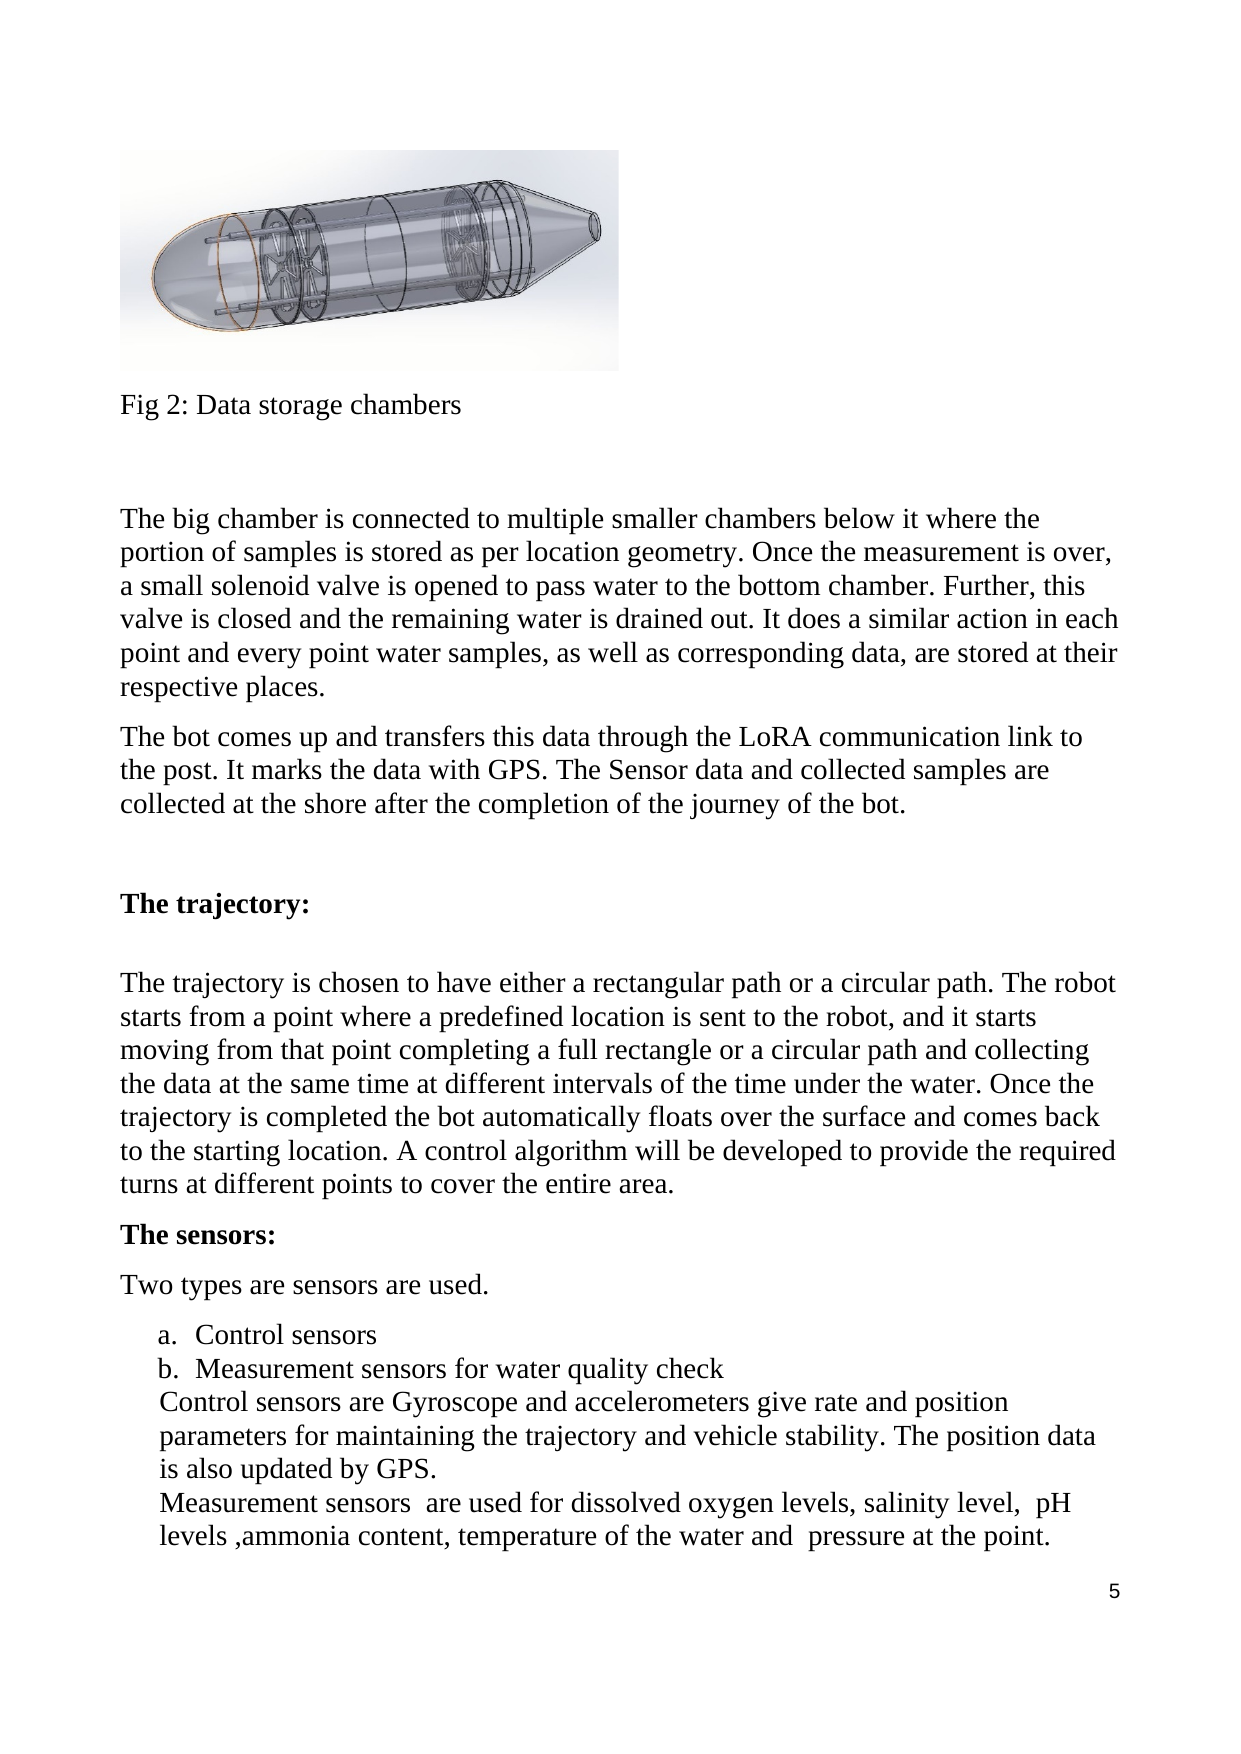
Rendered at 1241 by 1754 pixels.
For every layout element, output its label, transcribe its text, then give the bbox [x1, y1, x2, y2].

text The bot comes up and transfers this data through the LoRA communication link to the post. It marks the data with GPS. The Sensor data and collected samples are collected at the shore after the completion of the journey of the bot. [120, 719, 1120, 819]
list Measurement sensors for water quality check [157, 1351, 1120, 1384]
text The big chamber is connected to multiple smaller chambers below it where the portion of samples is stored as per location geometry. Once the measurement is over, a small solenoid valve is opened to pass water to the bottom chamber. Further, this valve is closed and the remaining water is drained out. It does a similar action in each point and every point water samples, as well as corresponding data, are stored at their respective places. [120, 501, 1120, 702]
text Two types are sensors are used. [120, 1267, 1120, 1301]
list Control sensors [157, 1317, 1120, 1351]
text The trajectory is chosen to have either a rectangular path or a circular path. The robot starts from a point where a predefined location is sent to the robot, and it starts moving from that point completing a full rectangle or a circular path and collecting the data at the same time at different intervals of the time under the water. Once the trajectory is completed the bot automatically floats over the surface and comes back to the starting location. A control algorithm will be developed to provide the required turns at different points to cover the entire area. [120, 965, 1120, 1200]
picture [120, 150, 619, 371]
text The trajectory: [120, 886, 1120, 920]
text The sensors: [120, 1217, 1120, 1250]
text Control sensors are Gyroscope and accelerometers give rate and position parameters for maintaining the trajectory and vehicle stability. The position data is also updated by GPS. [159, 1384, 1120, 1485]
text Measurement sensors are used for dissolved oxygen levels, salinity level, pH levels ,ammonia content, temperature of the water and pressure at the point. [159, 1485, 1120, 1552]
text Fig 2: Data storage chambers [120, 387, 1120, 420]
